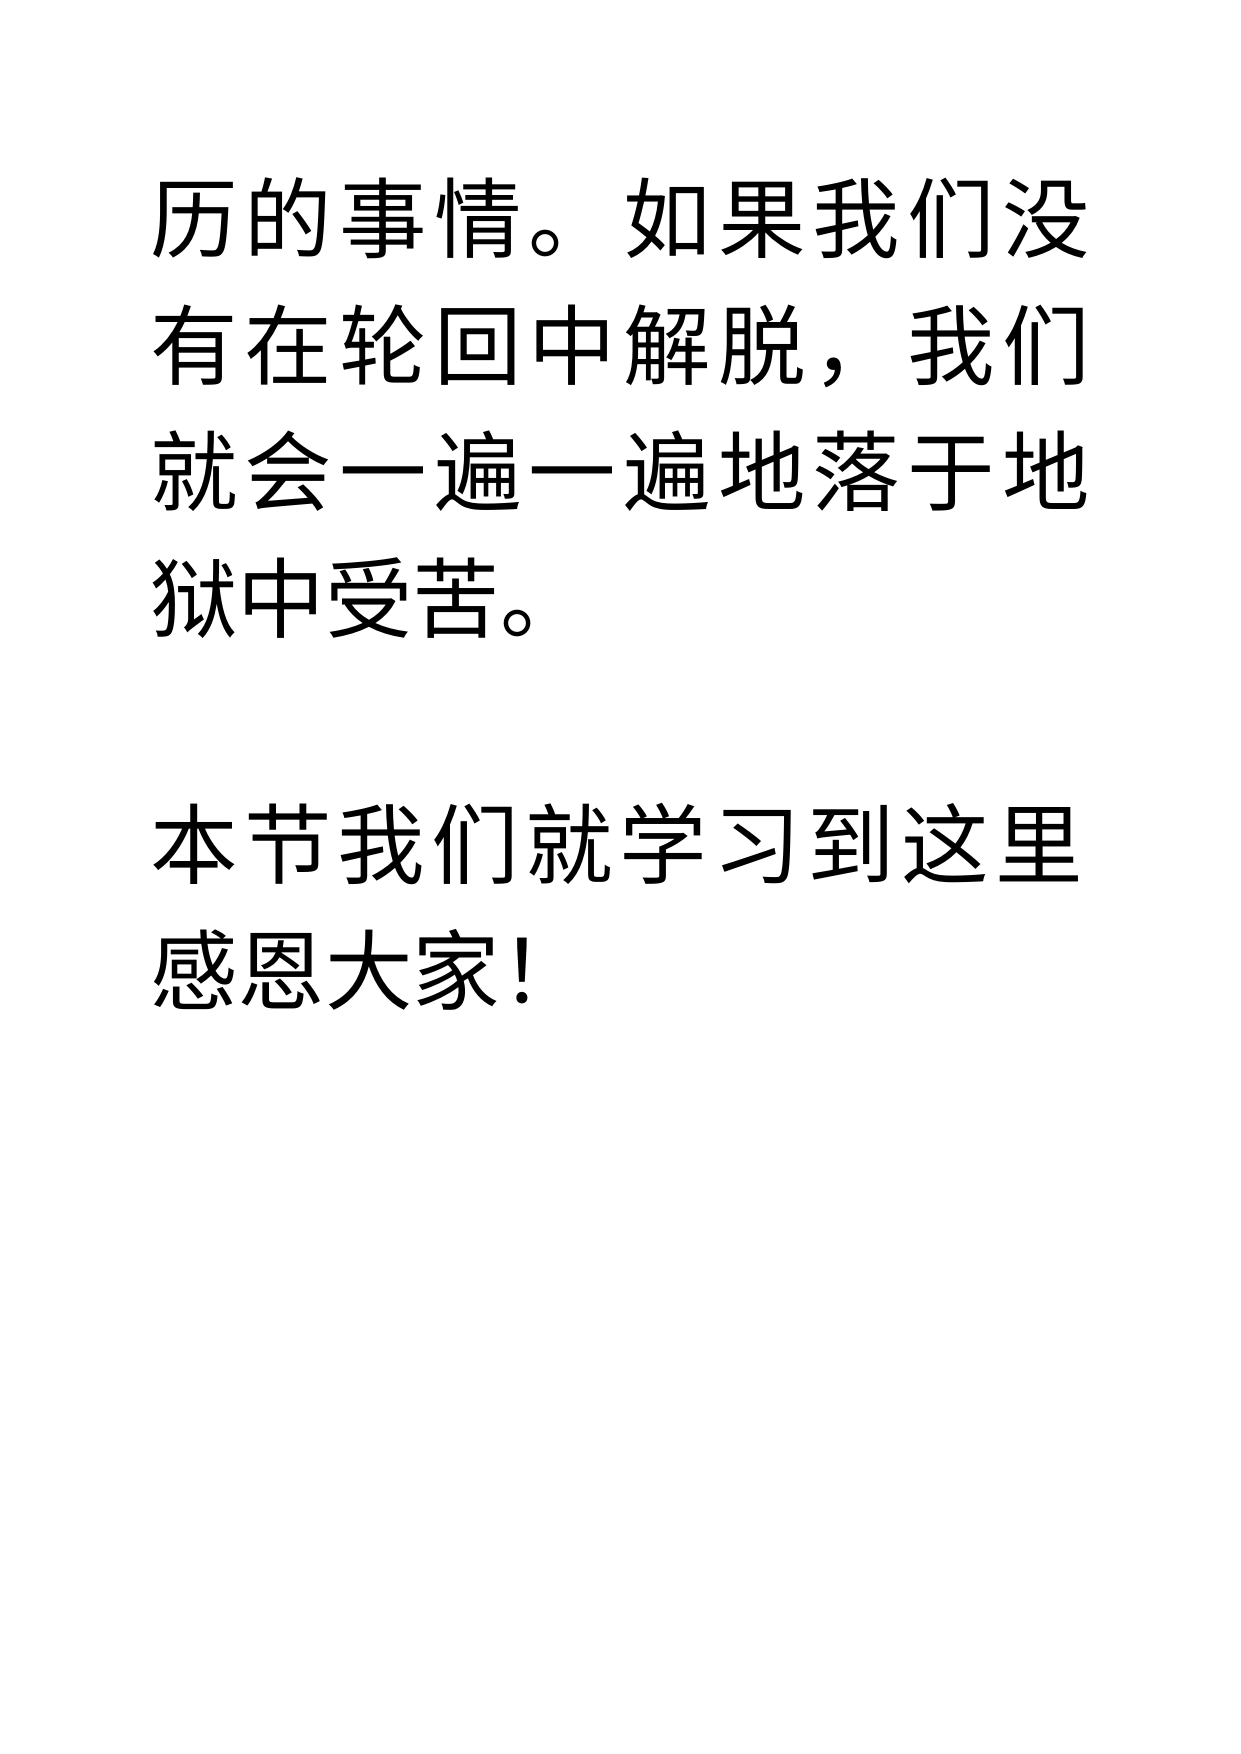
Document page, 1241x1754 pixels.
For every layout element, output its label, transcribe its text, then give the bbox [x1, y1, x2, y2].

text 本节我们就学习到这里，感恩大家！ [150, 776, 1090, 1029]
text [150, 150, 1090, 657]
